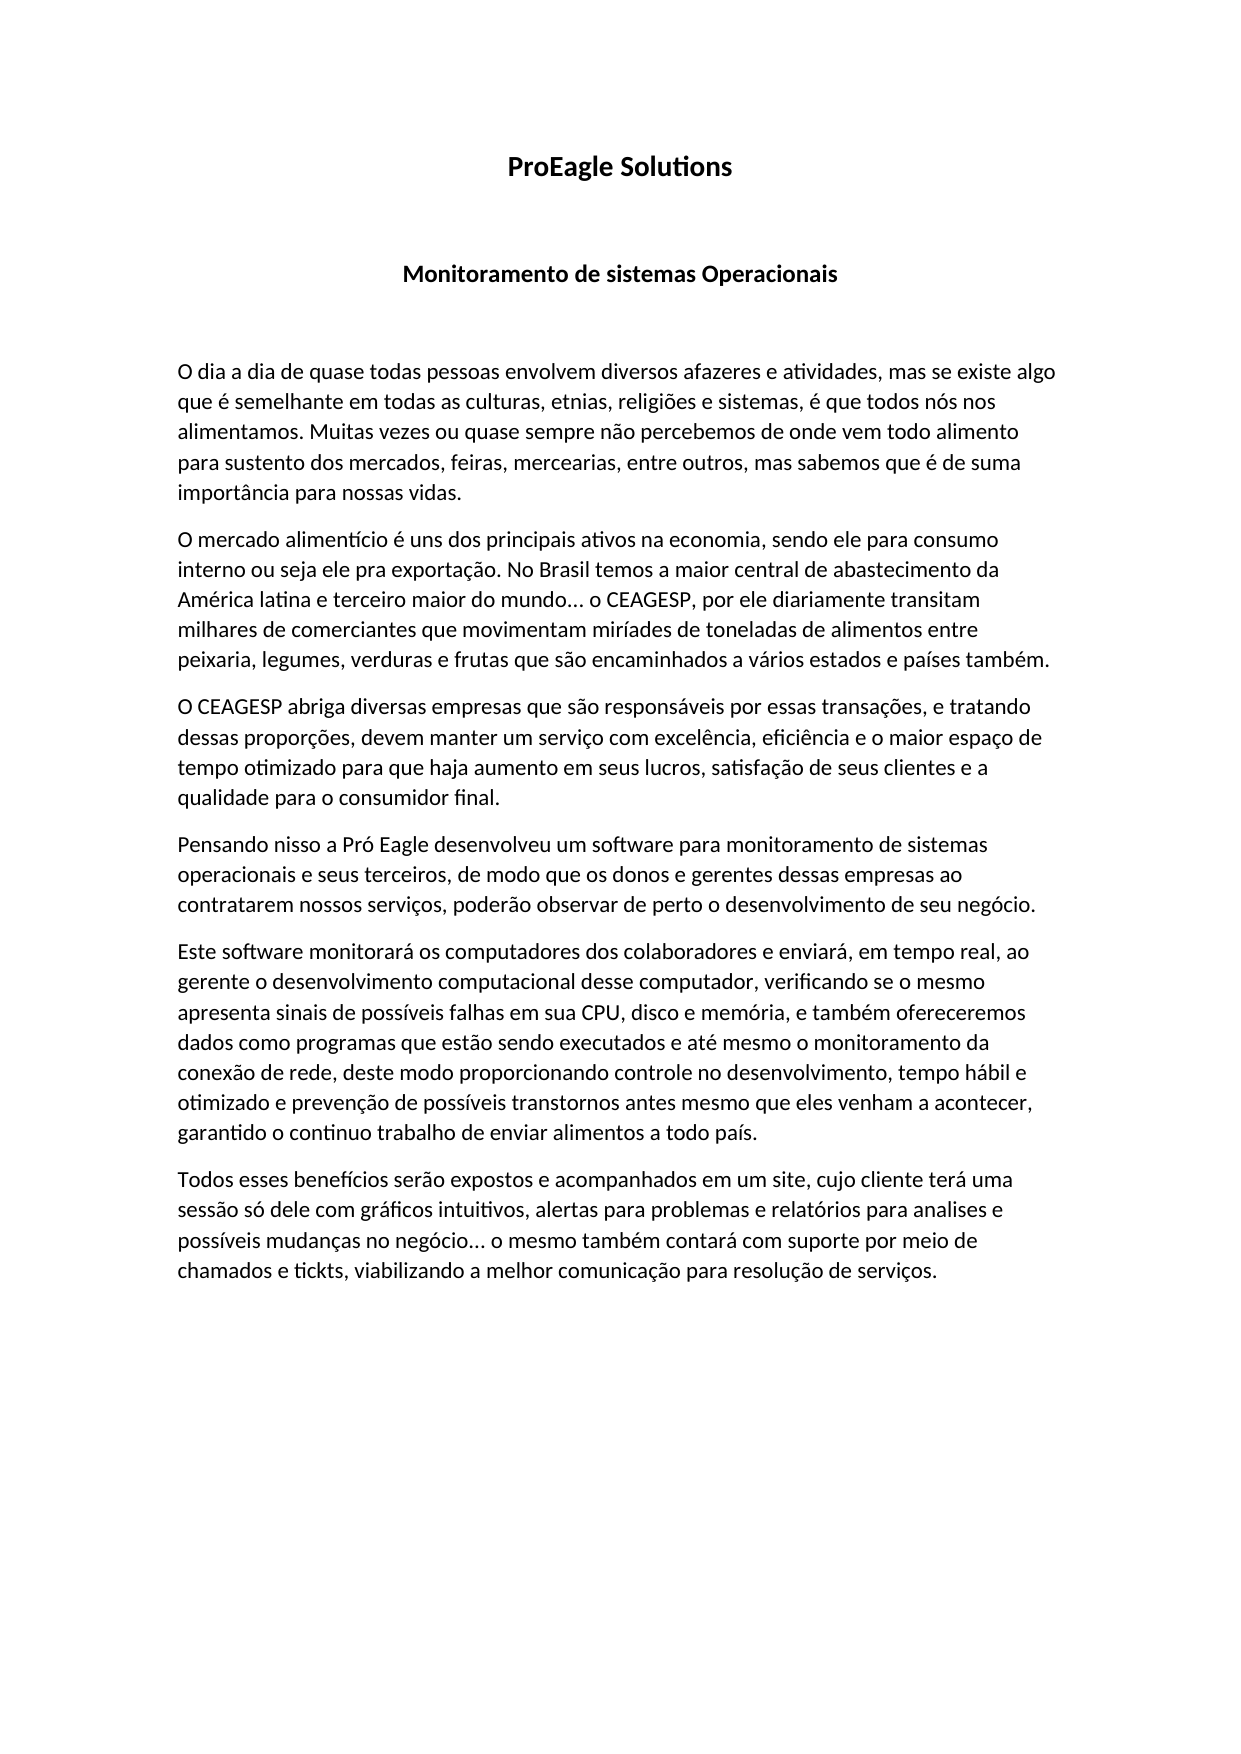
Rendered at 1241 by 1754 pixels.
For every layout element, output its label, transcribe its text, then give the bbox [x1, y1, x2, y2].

text ProEagle Solutions [177, 148, 1063, 183]
text Todos esses benefícios serão expostos e acompanhados em um site, cujo cliente terá uma sessão só dele com gráficos intuitivos, alertas para problemas e relatórios para analises e possíveis mudanças no negócio... o mesmo também contará com suporte por meio de chamados e tickts, viabilizando a melhor comunicação para resolução de serviços. [177, 1165, 1063, 1284]
text Pensando nisso a Pró Eagle desenvolveu um software para monitoramento de sistemas operacionais e seus terceiros, de modo que os donos e gerentes dessas empresas ao contratarem nossos serviços, poderão observar de perto o desenvolvimento de seu negócio. [177, 830, 1063, 918]
text Este software monitorará os computadores dos colaboradores e enviará, em tempo real, ao gerente o desenvolvimento computacional desse computador, verificando se o mesmo apresenta sinais de possíveis falhas em sua CPU, disco e memória, e também ofereceremos dados como programas que estão sendo executados e até mesmo o monitoramento da conexão de rede, deste modo proporcionando controle no desenvolvimento, tempo hábil e otimizado e prevenção de possíveis transtornos antes mesmo que eles venham a acontecer, garantido o continuo trabalho de enviar alimentos a todo país. [177, 937, 1063, 1146]
text O CEAGESP abriga diversas empresas que são responsáveis por essas transações, e tratando dessas proporções, devem manter um serviço com excelência, eficiência e o maior espaço de tempo otimizado para que haja aumento em seus lucros, satisfação de seus clientes e a qualidade para o consumidor final. [177, 692, 1063, 811]
text O dia a dia de quase todas pessoas envolvem diversos afazeres e atividades, mas se existe algo que é semelhante em todas as culturas, etnias, religiões e sistemas, é que todos nós nos alimentamos. Muitas vezes ou quase sempre não percebemos de onde vem todo alimento para sustento dos mercados, feiras, mercearias, entre outros, mas sabemos que é de suma importância para nossas vidas. [177, 357, 1063, 506]
text Monitoramento de sistemas Operacionais [177, 258, 1063, 288]
text O mercado alimentício é uns dos principais ativos na economia, sendo ele para consumo interno ou seja ele pra exportação. No Brasil temos a maior central de abastecimento da América latina e terceiro maior do mundo... o CEAGESP, por ele diariamente transitam milhares de comerciantes que movimentam miríades de toneladas de alimentos entre peixaria, legumes, verduras e frutas que são encaminhados a vários estados e países também. [177, 525, 1063, 673]
